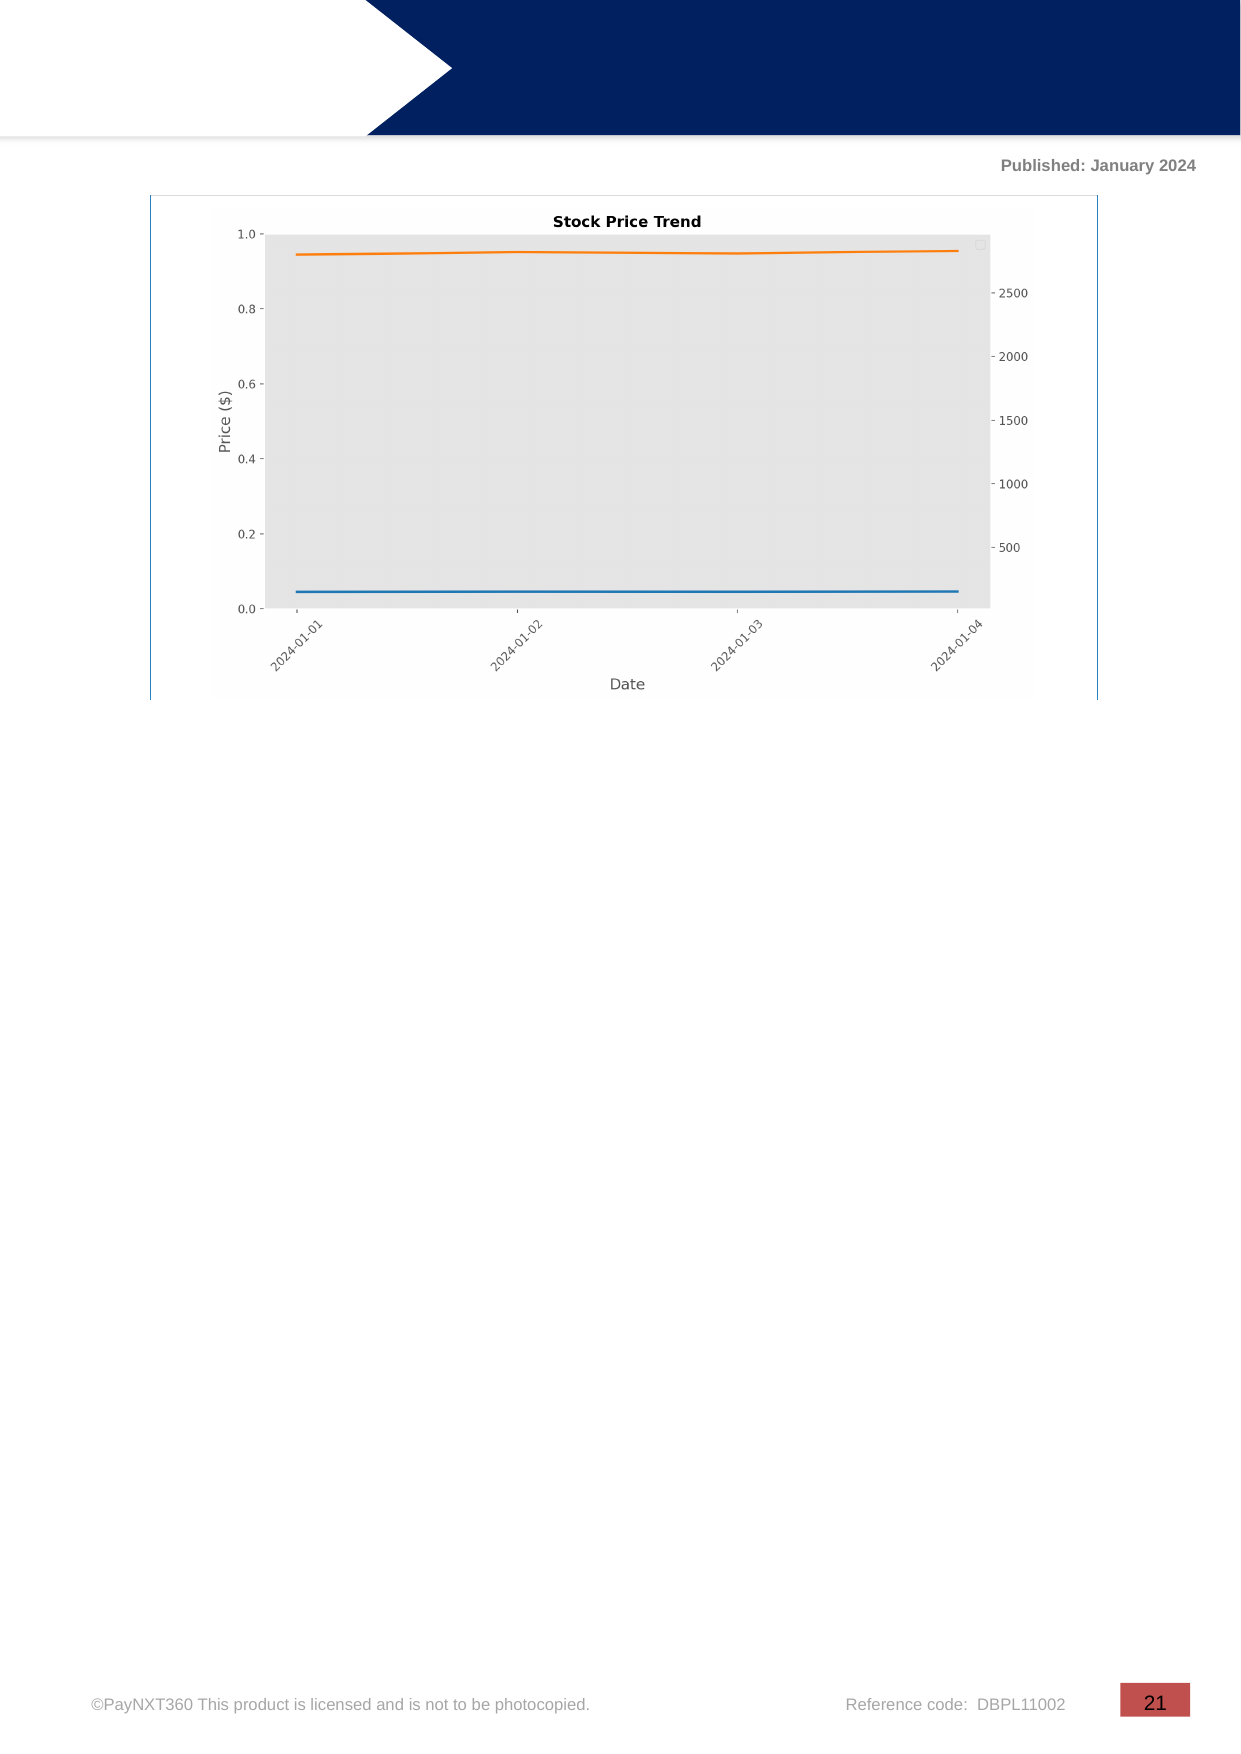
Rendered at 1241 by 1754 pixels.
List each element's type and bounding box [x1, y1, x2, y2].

picture [210, 208, 1036, 700]
table_cell [151, 196, 1097, 700]
